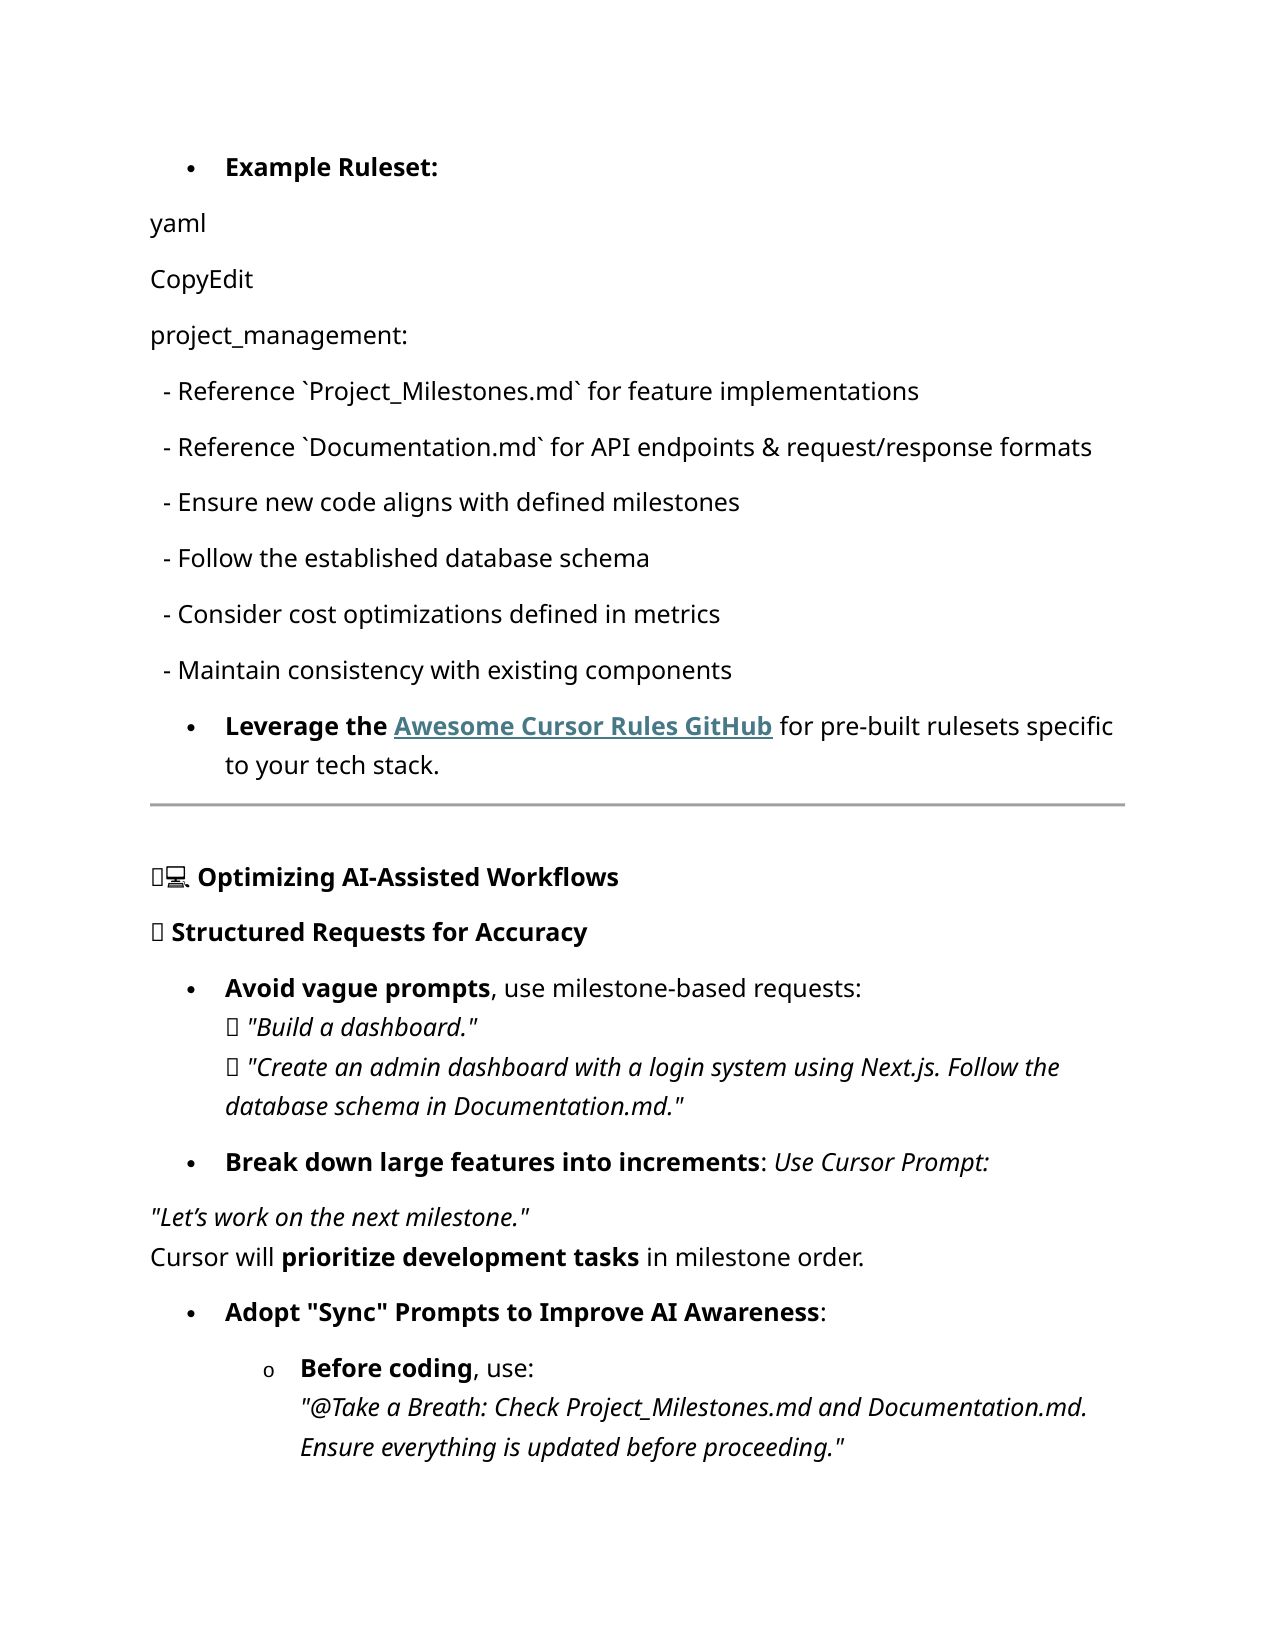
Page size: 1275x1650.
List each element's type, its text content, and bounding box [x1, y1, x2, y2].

text "Let’s work on the next milestone." Cursor will prioritize development tasks in milestone order. [150, 1200, 1125, 1273]
text - Ensure new code aligns with defined milestones [150, 485, 1125, 519]
text - Maintain consistency with existing components [150, 652, 1125, 687]
list Leverage the Awesome Cursor Rules GitHub for pre-built rulesets specific to your tech stack. [187, 708, 1125, 782]
text project_management: [150, 317, 1125, 352]
text - Consider cost optimizations defined in metrics [150, 597, 1125, 631]
text - Reference `Documentation.md` for API endpoints & request/response formats [150, 429, 1125, 463]
list Adopt "Sync" Prompts to Improve AI Awareness: [187, 1295, 1125, 1329]
text - Follow the established database schema [150, 541, 1125, 575]
list Before coding, use: "@Take a Breath: Check Project_Milestones.md and Documentation.md. Ensure everything is updated before proceeding." [262, 1351, 1125, 1463]
text CopyEdit [150, 262, 1125, 296]
list Example Ruleset: [187, 150, 1125, 184]
text - Reference `Project_Milestones.md` for feature implementations [150, 373, 1125, 407]
list Break down large features into increments: Use Cursor Prompt: [187, 1144, 1125, 1178]
text 🧑‍💻 Optimizing AI-Assisted Workflows [150, 859, 1125, 893]
text yaml [150, 206, 1125, 240]
text ✅ Structured Requests for Accuracy [150, 915, 1125, 949]
list Avoid vague prompts, use milestone-based requests: ❌ "Build a dashboard." ✅ "Create an admin dashboard with a login system using Next.js. Follow the database schema in Documentation.md." [187, 971, 1125, 1122]
